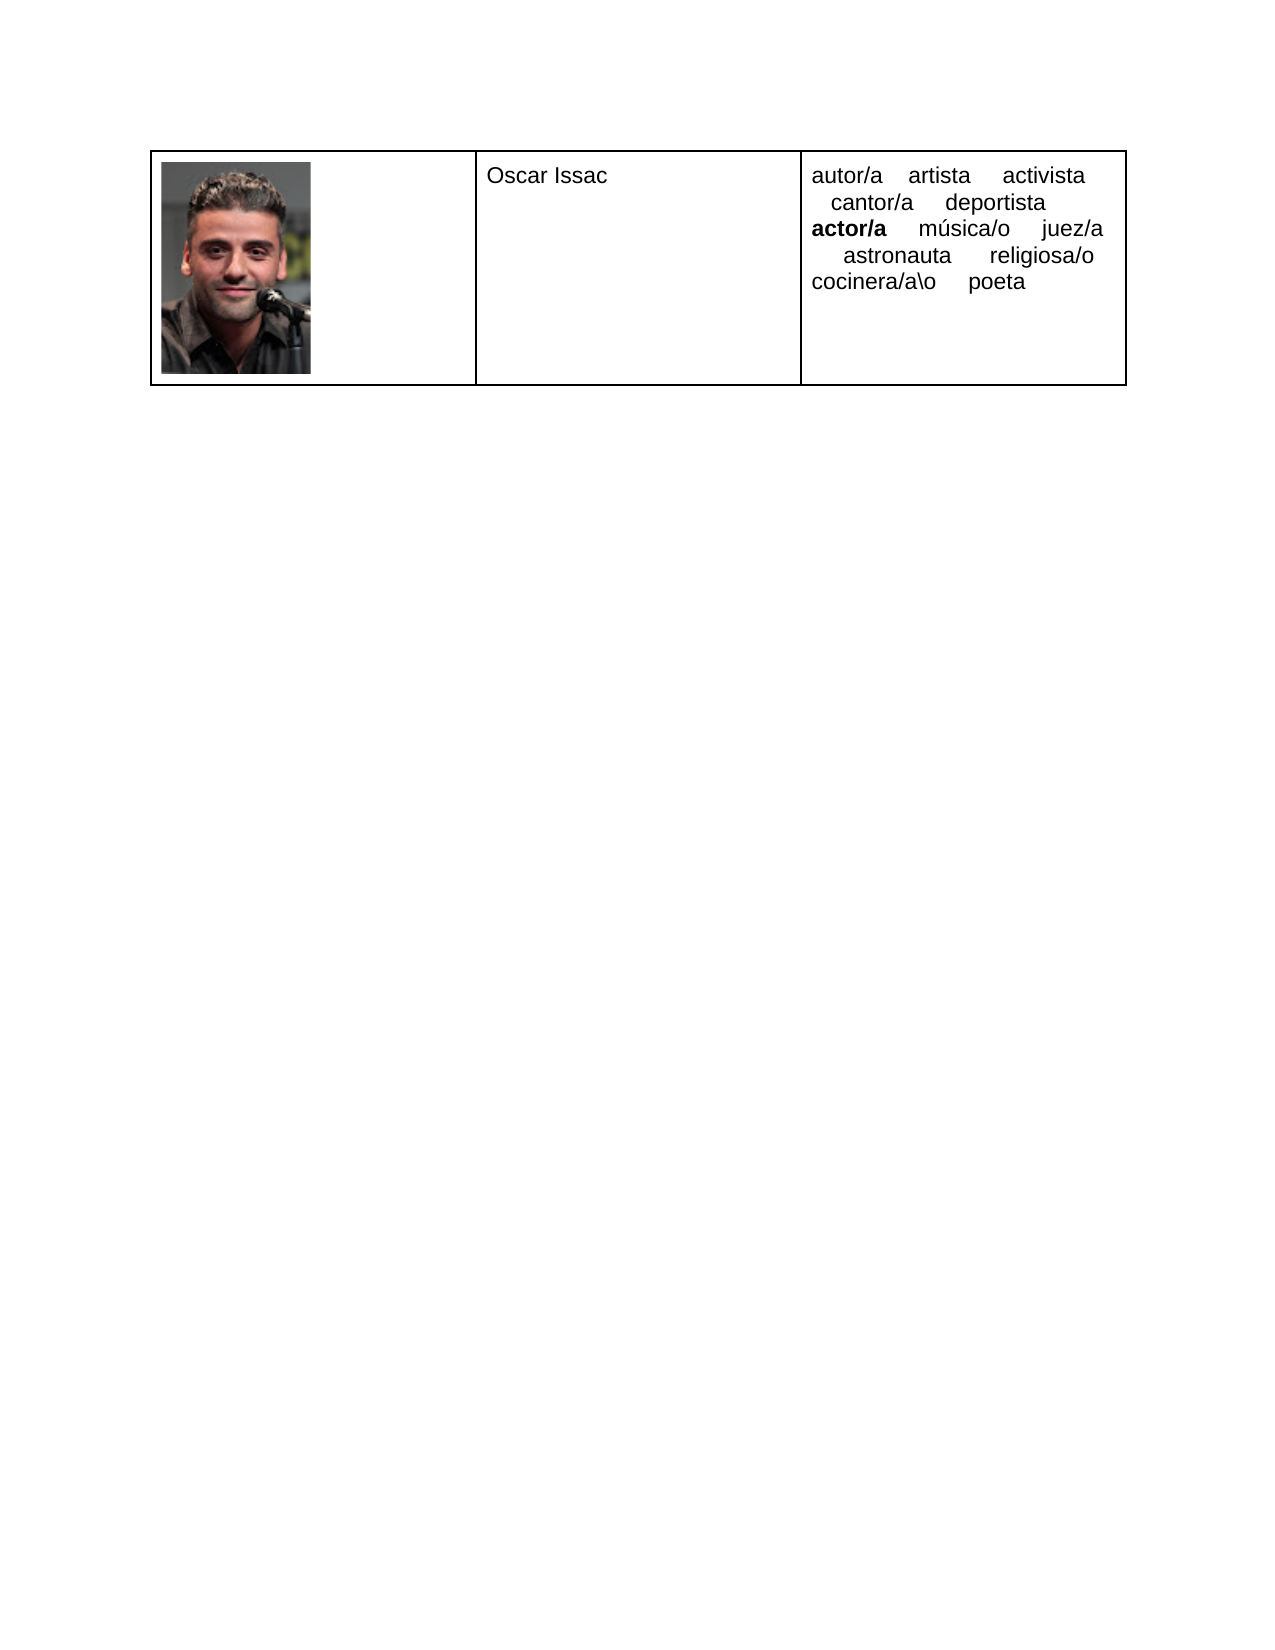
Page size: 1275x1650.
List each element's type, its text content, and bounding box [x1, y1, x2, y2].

table_cell Oscar Issac [477, 152, 800, 384]
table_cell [802, 152, 1125, 384]
picture [161, 162, 311, 374]
table_cell [152, 152, 475, 384]
